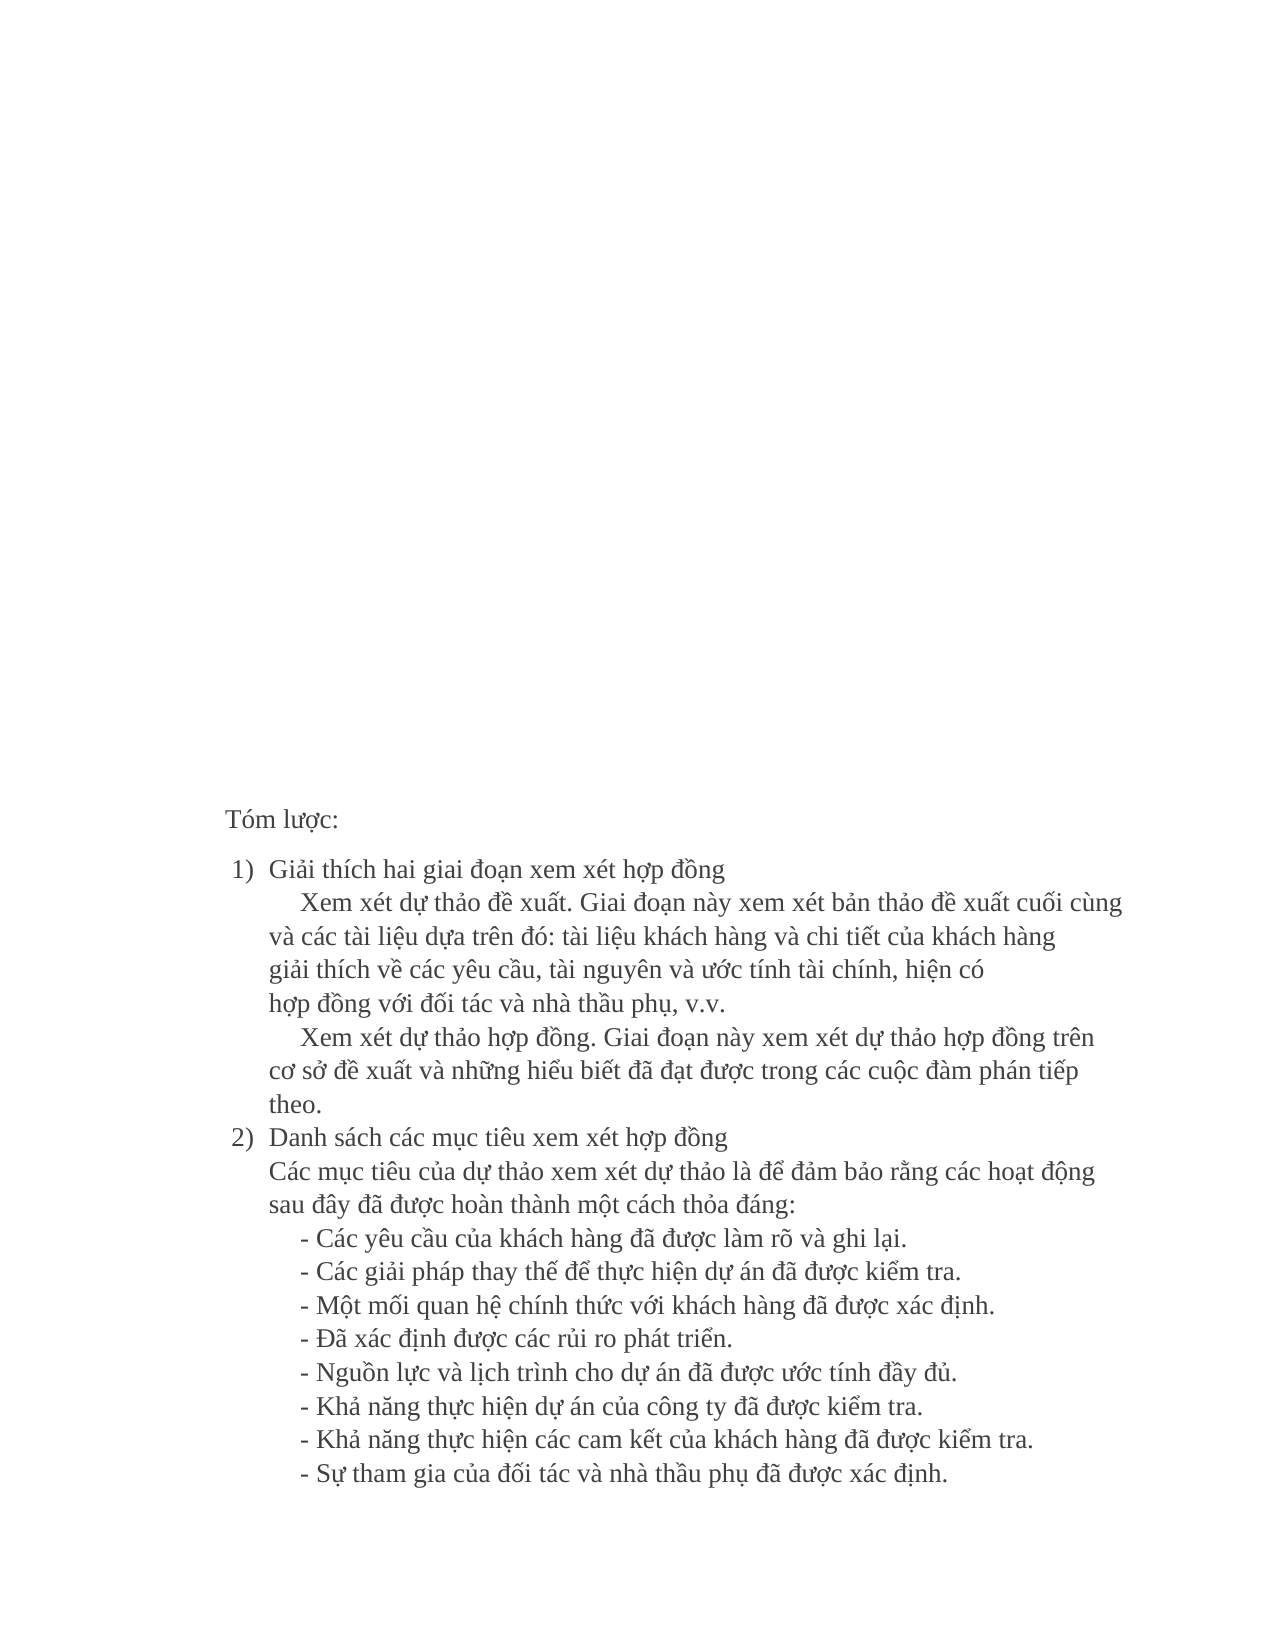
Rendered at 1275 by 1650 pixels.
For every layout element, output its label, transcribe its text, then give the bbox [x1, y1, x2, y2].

list - Khả năng thực hiện các cam kết của khách hàng đã được kiểm tra. [269, 1423, 1125, 1454]
list Giải thích hai giai đoạn xem xét hợp đồng [231, 853, 1125, 884]
list Danh sách các mục tiêu xem xét hợp đồng [231, 1121, 1125, 1152]
list - Đã xác định được các rủi ro phát triển. [269, 1322, 1125, 1354]
list - Các giải pháp thay thế để thực hiện dự án đã được kiểm tra. [269, 1255, 1125, 1287]
list - Một mối quan hệ chính thức với khách hàng đã được xác định. [269, 1289, 1125, 1320]
list Xem xét dự thảo hợp đồng. Giai đoạn này xem xét dự thảo hợp đồng trên cơ sở đề xuất và những hiểu biết đã đạt được trong các cuộc đàm phán tiếp theo. [269, 1021, 1125, 1119]
list - Sự tham gia của đối tác và nhà thầu phụ đã được xác định. [269, 1457, 1125, 1488]
list Xem xét dự thảo đề xuất. Giai đoạn này xem xét bản thảo đề xuất cuối cùng và các tài liệu dựa trên đó: tài liệu khách hàng và chi tiết của khách hàng [269, 886, 1125, 951]
text Tóm lược: [225, 803, 1125, 834]
list - Nguồn lực và lịch trình cho dự án đã được ước tính đầy đủ. [269, 1356, 1125, 1387]
list - Khả năng thực hiện dự án của công ty đã được kiểm tra. [269, 1389, 1125, 1421]
list hợp đồng với đối tác và nhà thầu phụ, v.v. [269, 987, 1125, 1018]
list Các mục tiêu của dự thảo xem xét dự thảo là để đảm bảo rằng các hoạt động sau đây đã được hoàn thành một cách thỏa đáng: [269, 1155, 1125, 1219]
list - Các yêu cầu của khách hàng đã được làm rõ và ghi lại. [269, 1222, 1125, 1253]
list giải thích về các yêu cầu, tài nguyên và ước tính tài chính, hiện có [269, 953, 1125, 985]
